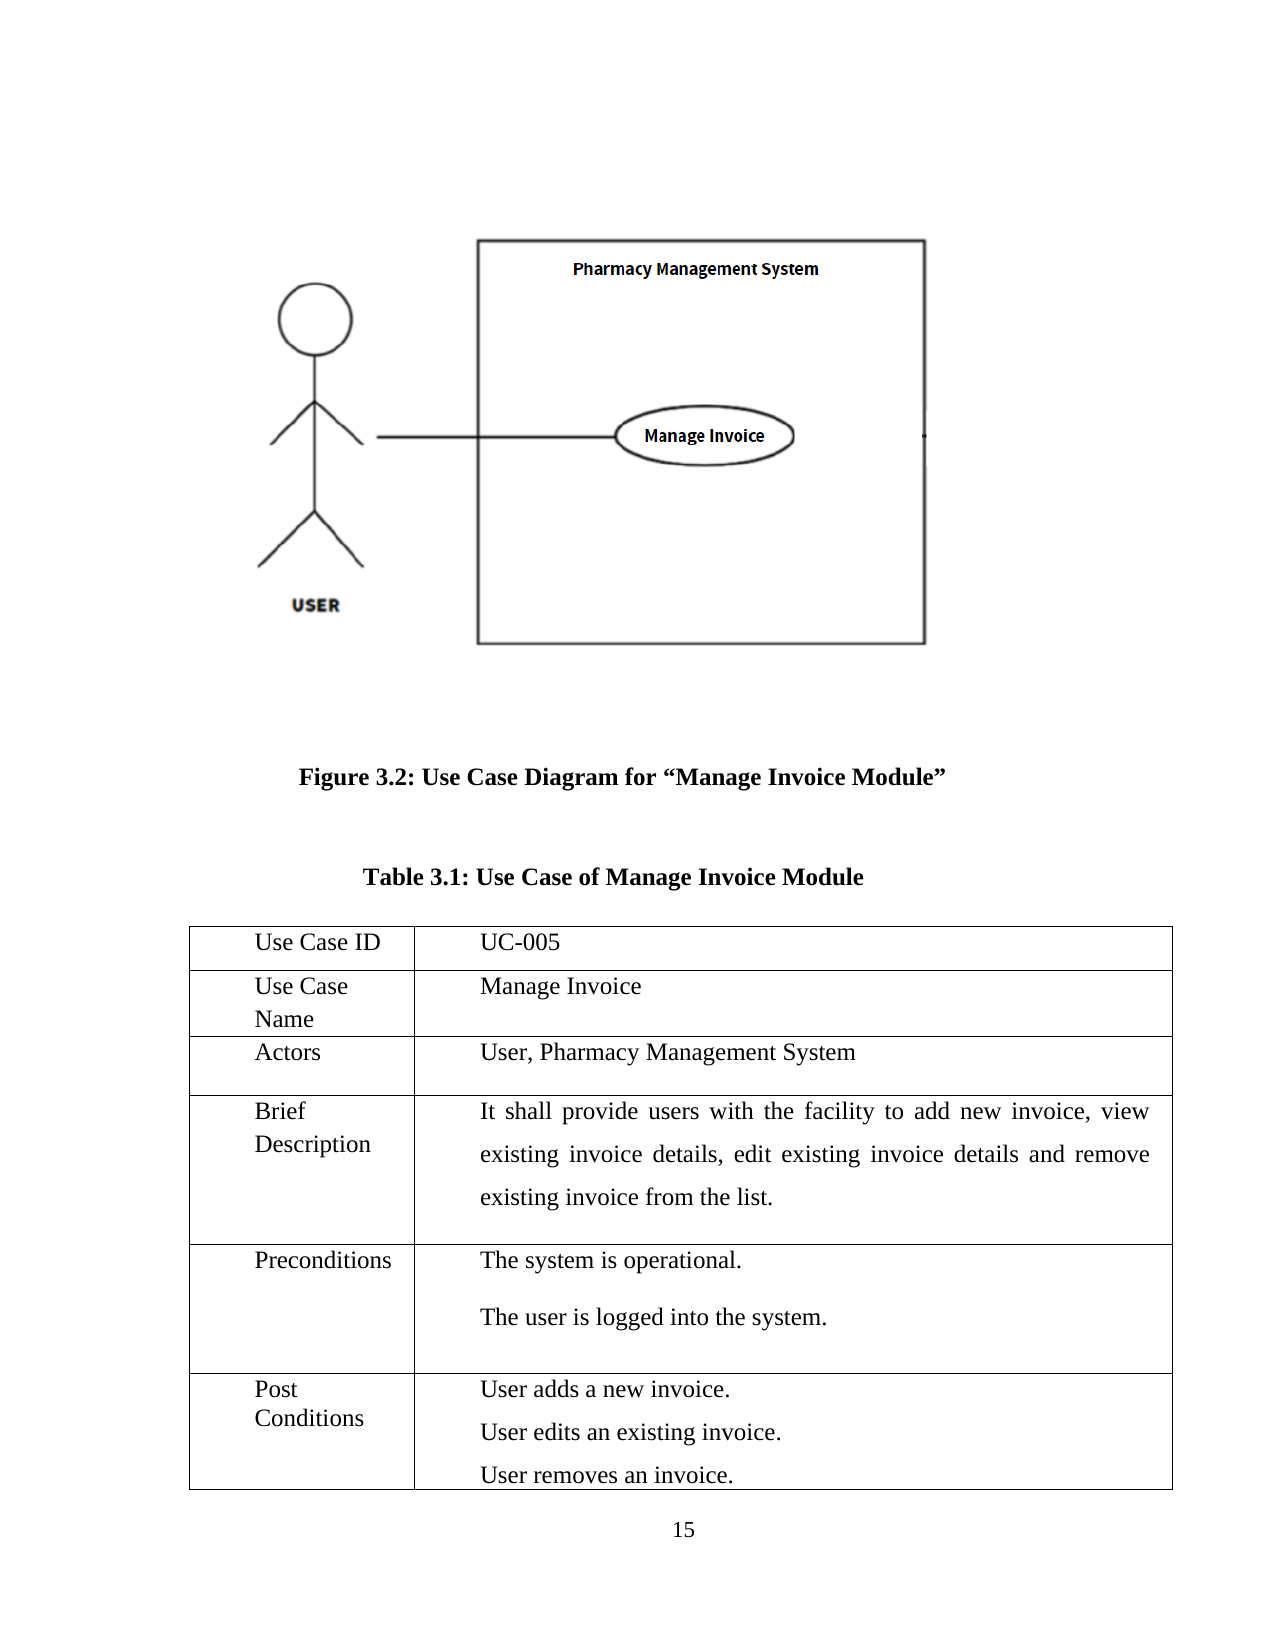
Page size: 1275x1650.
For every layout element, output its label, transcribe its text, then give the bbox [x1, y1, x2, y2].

picture [201, 146, 1044, 725]
text Table 3.1: Use Case of Manage Invoice Module [187, 862, 1039, 890]
text Figure 3.2: Use Case Diagram for “Manage Invoice Module” [187, 762, 1058, 791]
table_cell The system is operational. The user is logged into the system. [415, 1245, 1172, 1373]
table_cell Manage Invoice [415, 971, 1172, 1036]
table_header Use Case ID [190, 927, 414, 970]
table_cell User, Pharmacy Management System [415, 1037, 1172, 1095]
table_cell Post Conditions [190, 1374, 414, 1489]
table_cell Preconditions [190, 1245, 414, 1373]
table_cell Actors [190, 1037, 414, 1095]
table_cell User adds a new invoice. User edits an existing invoice. User removes an invoice. [415, 1374, 1172, 1489]
table_cell It shall provide users with the facility to add new invoice, view existing invoice details, edit existing invoice details and remove existing invoice from the list. [415, 1096, 1172, 1244]
table_cell Use Case Name [190, 971, 414, 1036]
table_cell Brief Description [190, 1096, 414, 1244]
table_header UC-005 [415, 927, 1172, 970]
